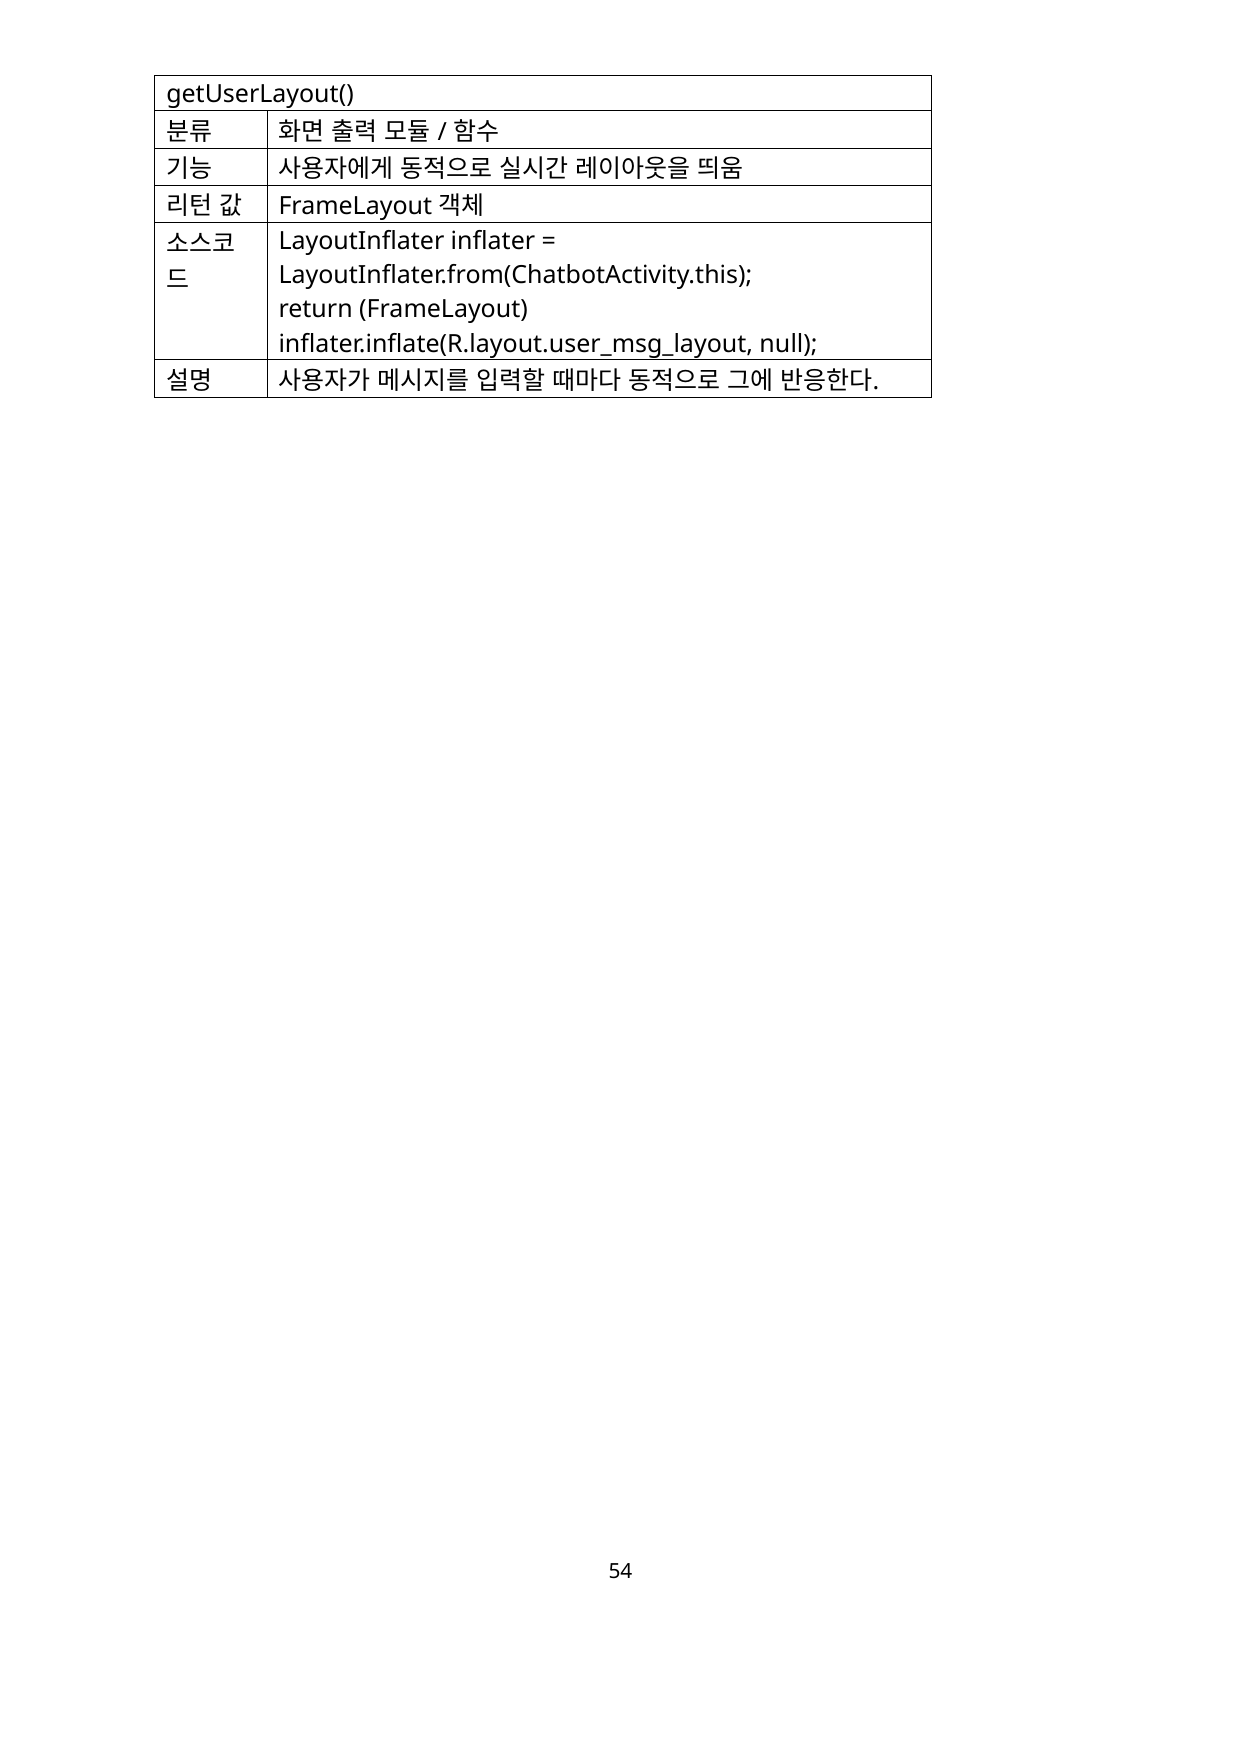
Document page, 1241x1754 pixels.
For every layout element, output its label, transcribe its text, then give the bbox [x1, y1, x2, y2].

table_cell 소스코드 [155, 223, 267, 359]
table_header getUserLayout() [155, 76, 931, 110]
table_cell 분류 [155, 111, 267, 147]
table_cell 사용자가 메시지를 입력할 때마다 동적으로 그에 반응한다. [268, 360, 931, 397]
table_cell 리턴 값 [155, 186, 267, 222]
table_cell 기능 [155, 149, 267, 185]
table_cell 화면 출력 모듈 / 함수 [268, 111, 931, 147]
table_cell FrameLayout 객체 [268, 186, 931, 222]
table_cell LayoutInflater inflater = LayoutInflater.from(ChatbotActivity.this); return (FrameLayout) inflater.inflate(R.layout.user_msg_layout, null); [268, 223, 931, 359]
table_cell 설명 [155, 360, 267, 397]
table_cell 사용자에게 동적으로 실시간 레이아웃을 띄움 [268, 149, 931, 185]
